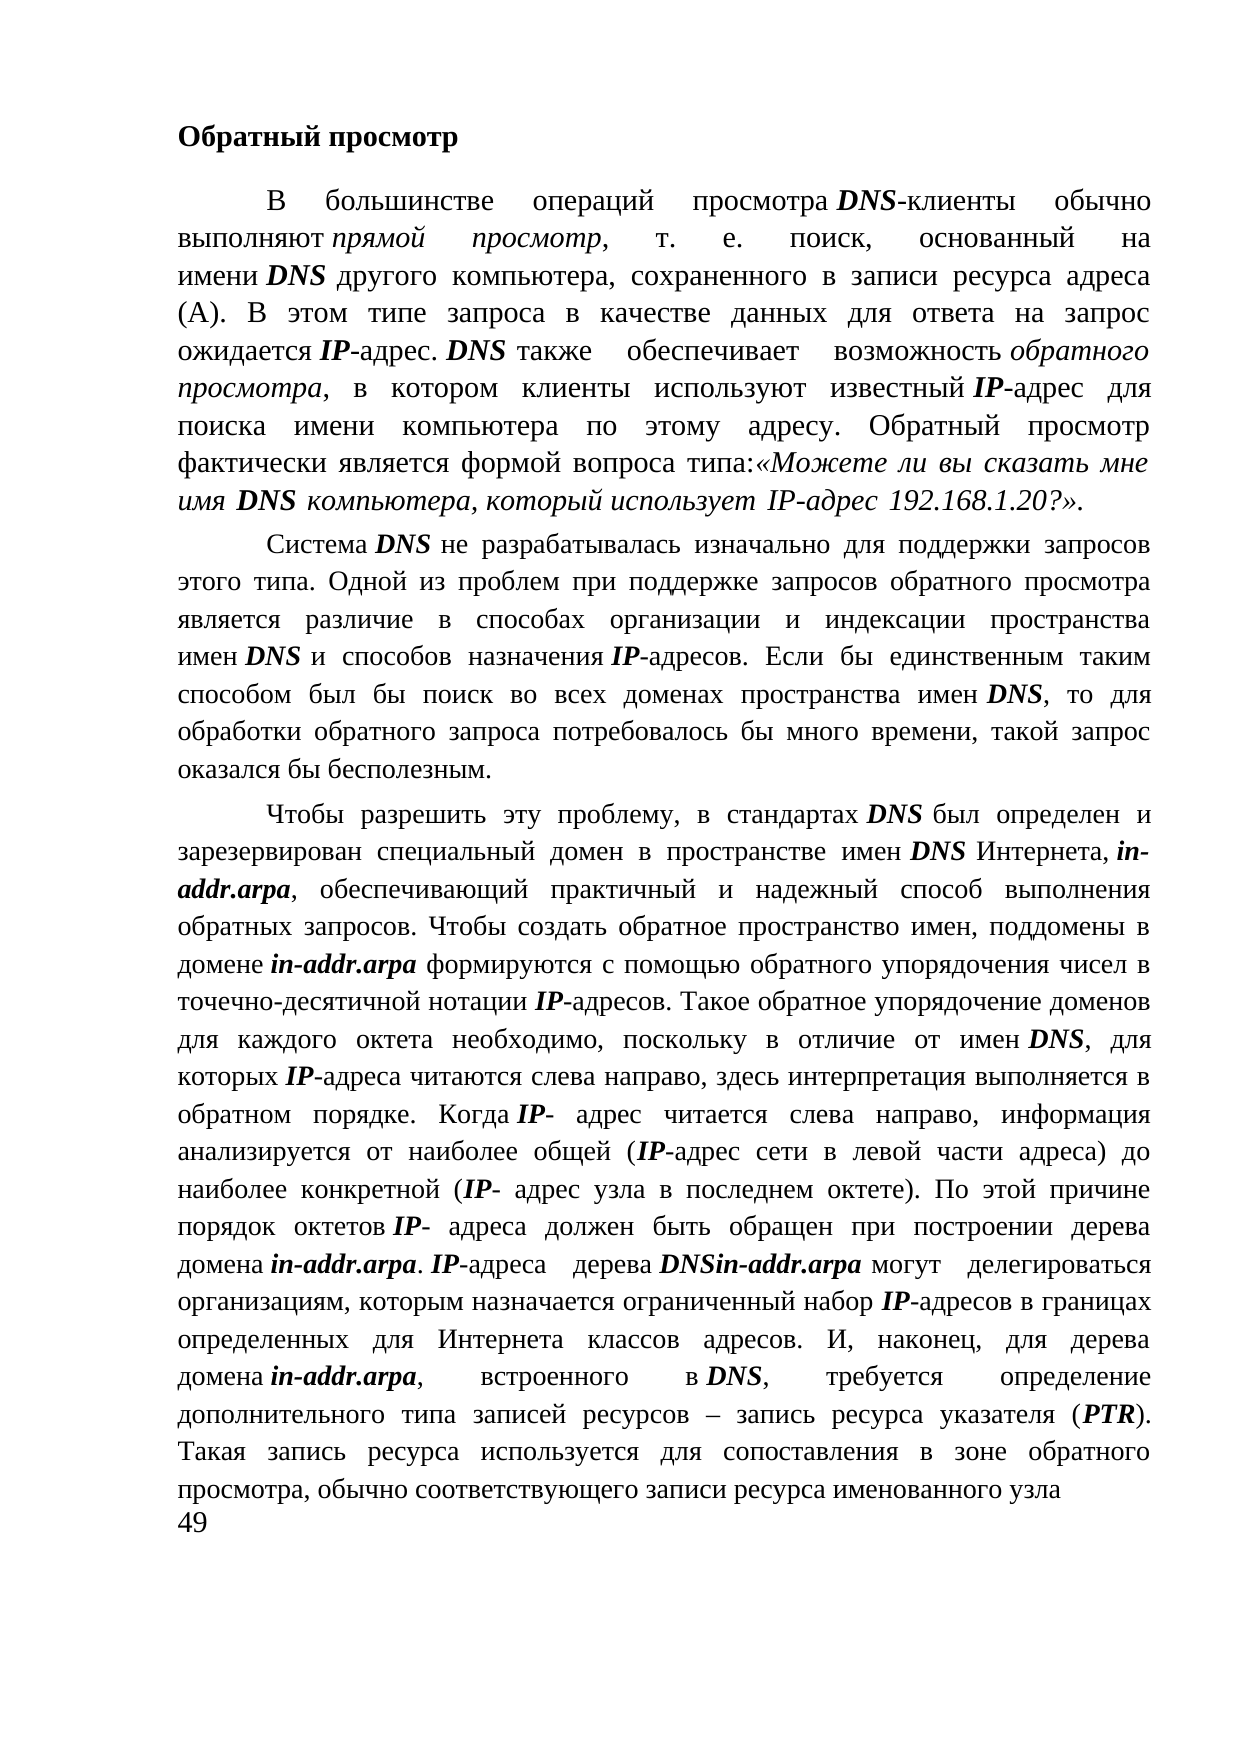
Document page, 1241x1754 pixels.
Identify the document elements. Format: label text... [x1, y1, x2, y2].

text Система DNS не разрабатывалась изначально для поддержки запросов этого типа. Одной из проблем при поддержке запросов обратного просмотра является различие в способах организации и индексации пространства имен DNS и способов назначения IP-адресов. Если бы единственным таким способом был бы поиск во всех доменах пространства имен DNS, то для обработки обратного запроса потребовалось бы много времени, такой запрос оказался бы бесполезным. [177, 522, 1152, 784]
text Чтобы разрешить эту проблему, в стандартах DNS был определен и зарезервирован специальный домен в пространстве имен DNS Интернета, in-addr.arpa, обеспечивающий практичный и надежный способ выполнения обратных запросов. Чтобы создать обратное пространство имен, поддомены в домене in-addr.arpa формируются с помощью обратного упорядочения чисел в точечно-десятичной нотации IP-адресов. Такое обратное упорядочение доменов для каждого октета необходимо, поскольку в отличие от имен DNS, для которых IP-адреса читаются слева направо, здесь интерпретация выполняется в обратном порядке. Когда IP- адрес читается слева направо, информация анализируется от наиболее общей (IP-адрес сети в левой части адреса) до наиболее конкретной (IP- адрес узла в последнем октете). По этой причине порядок октетов IP- адреса должен быть обращен при построении дерева домена in-addr.arpa. IP-адреса дерева DNSin-addr.arpa могут делегироваться организациям, которым назначается ограниченный набор IP-адресов в границах определенных для Интернета классов адресов. И, наконец, для дерева домена in-addr.arpa, встроенного в DNS, требуется определение дополнительного типа записей ресурсов – запись ресурса указателя (PTR). Такая запись ресурса используется для сопоставления в зоне обратного просмотра, обычно соответствующего записи ресурса именованного узла [177, 792, 1152, 1504]
text 49 [177, 1504, 1152, 1539]
text Обратный просмотр [177, 118, 1152, 153]
text В большинстве операций просмотра DNS-клиенты обычно выполняют прямой просмотр, т. е. поиск, основанный на имени DNS другого компьютера, сохраненного в записи ресурса адреса (A). В этом типе запроса в качестве данных для ответа на запрос ожидается IP-адрес. DNS также обеспечивает возможность обратного просмотра, в котором клиенты используют известный IP-адрес для поиска имени компьютера по этому адресу. Обратный просмотр фактически является формой вопроса типа:«Можете ли вы сказать мне имя DNS компьютера, который использует IP-адрес 192.168.1.20?». [177, 179, 1152, 517]
